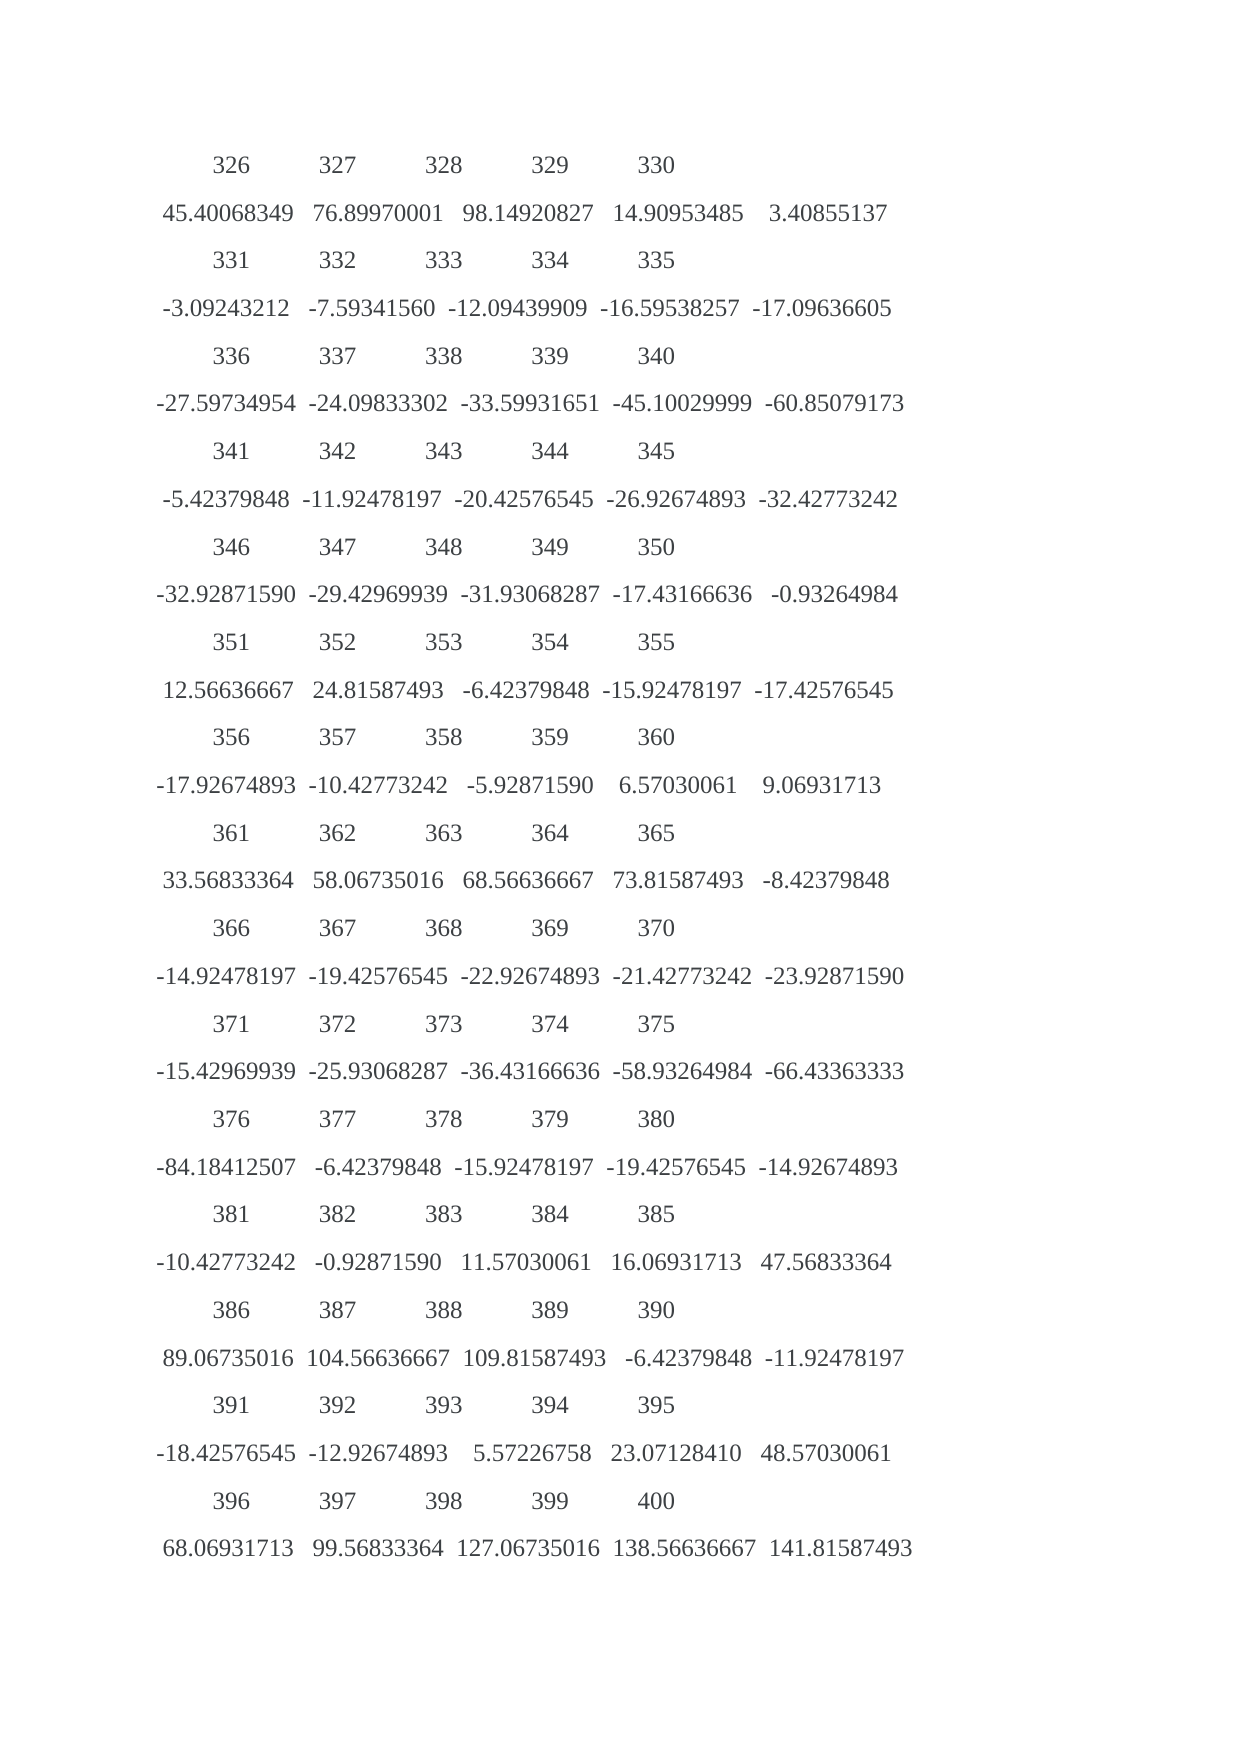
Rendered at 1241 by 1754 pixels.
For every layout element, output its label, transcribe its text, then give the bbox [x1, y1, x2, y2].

text 33.56833364 58.06735016 68.56636667 73.81587493 -8.42379848 [150, 866, 1090, 894]
text 386 387 388 389 390 [150, 1295, 1090, 1324]
text -15.42969939 -25.93068287 -36.43166636 -58.93264984 -66.43363333 [150, 1056, 1090, 1085]
text -84.18412507 -6.42379848 -15.92478197 -19.42576545 -14.92674893 [150, 1152, 1090, 1181]
text 381 382 383 384 385 [150, 1199, 1090, 1228]
text 341 342 343 344 345 [150, 436, 1090, 465]
text -27.59734954 -24.09833302 -33.59931651 -45.10029999 -60.85079173 [150, 388, 1090, 417]
text 346 347 348 349 350 [150, 532, 1090, 560]
text 351 352 353 354 355 [150, 627, 1090, 656]
text -5.42379848 -11.92478197 -20.42576545 -26.92674893 -32.42773242 [150, 484, 1090, 513]
text 336 337 338 339 340 [150, 341, 1090, 369]
text 376 377 378 379 380 [150, 1104, 1090, 1133]
text 68.06931713 99.56833364 127.06735016 138.56636667 141.81587493 [150, 1533, 1090, 1562]
text -3.09243212 -7.59341560 -12.09439909 -16.59538257 -17.09636605 [150, 293, 1090, 322]
text -14.92478197 -19.42576545 -22.92674893 -21.42773242 -23.92871590 [150, 961, 1090, 990]
text 45.40068349 76.89970001 98.14920827 14.90953485 3.40855137 [150, 198, 1090, 226]
text 331 332 333 334 335 [150, 245, 1090, 274]
text 89.06735016 104.56636667 109.81587493 -6.42379848 -11.92478197 [150, 1343, 1090, 1371]
text -10.42773242 -0.92871590 11.57030061 16.06931713 47.56833364 [150, 1247, 1090, 1276]
text 396 397 398 399 400 [150, 1486, 1090, 1514]
text -32.92871590 -29.42969939 -31.93068287 -17.43166636 -0.93264984 [150, 579, 1090, 608]
text -17.92674893 -10.42773242 -5.92871590 6.57030061 9.06931713 [150, 770, 1090, 799]
text 371 372 373 374 375 [150, 1009, 1090, 1037]
text 366 367 368 369 370 [150, 913, 1090, 942]
text 361 362 363 364 365 [150, 818, 1090, 847]
text 356 357 358 359 360 [150, 722, 1090, 751]
text 326 327 328 329 330 [150, 150, 1090, 179]
text 391 392 393 394 395 [150, 1390, 1090, 1419]
text 12.56636667 24.81587493 -6.42379848 -15.92478197 -17.42576545 [150, 675, 1090, 703]
text -18.42576545 -12.92674893 5.57226758 23.07128410 48.57030061 [150, 1438, 1090, 1467]
